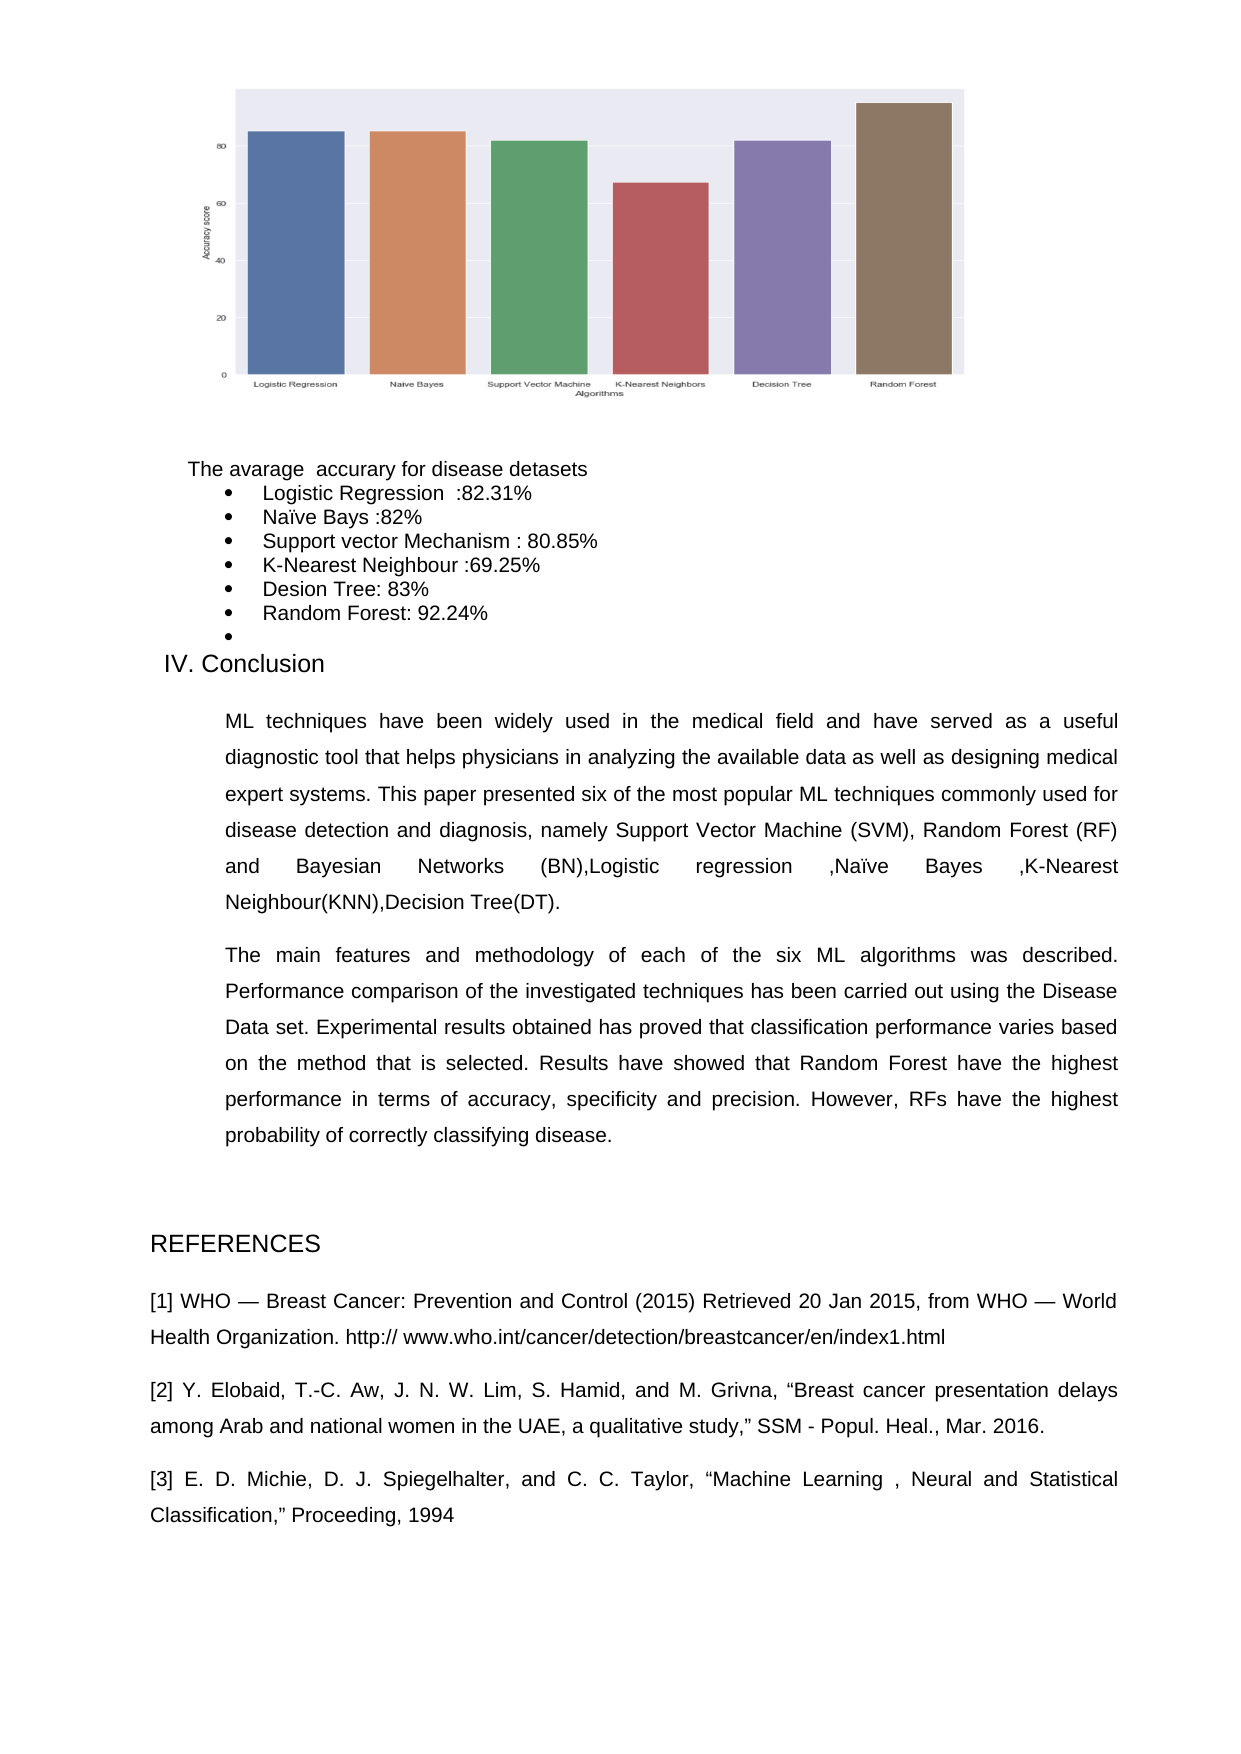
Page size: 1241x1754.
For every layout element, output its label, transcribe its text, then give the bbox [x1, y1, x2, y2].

list Logistic Regression :82.31% [225, 481, 1121, 505]
text REFERENCES [150, 1229, 1119, 1258]
text IV. Conclusion [150, 649, 1119, 678]
text [3] E. D. Michie, D. J. Spiegelhalter, and C. C. Taylor, “Machine Learning , Neural and Statistical Classification,” Proceeding, 1994 [150, 1467, 1119, 1527]
list Desion Tree: 83% [225, 577, 1121, 601]
text ML techniques have been widely used in the medical field and have served as a useful diagnostic tool that helps physicians in analyzing the available data as well as designing medical expert systems. This paper presented six of the most popular ML techniques commonly used for disease detection and diagnosis, namely Support Vector Machine (SVM), Random Forest (RF) and Bayesian Networks (BN),Logistic regression ,Naïve Bayes ,K-Nearest Neighbour(KNN),Decision Tree(DT). [225, 709, 1119, 914]
text [1] WHO — Breast Cancer: Prevention and Control (2015) Retrieved 20 Jan 2015, from WHO — World Health Organization. http:// www.who.int/cancer/detection/breastcancer/en/index1.html [150, 1289, 1119, 1349]
list Random Forest: 92.24% [225, 601, 1121, 625]
text The avarage accurary for disease detasets [187, 457, 1121, 481]
text [2] Y. Elobaid, T.-C. Aw, J. N. W. Lim, S. Hamid, and M. Grivna, “Breast cancer presentation delays among Arab and national women in the UAE, a qualitative study,” SSM - Popul. Heal., Mar. 2016. [150, 1378, 1119, 1438]
list Naïve Bays :82% [225, 505, 1121, 529]
list K-Nearest Neighbour :69.25% [225, 553, 1121, 577]
text The main features and methodology of each of the six ML algorithms was described. Performance comparison of the investigated techniques has been carried out using the Disease Data set. Experimental results obtained has proved that classification performance varies based on the method that is selected. Results have showed that Random Forest have the highest performance in terms of accuracy, specificity and precision. However, RFs have the highest probability of correctly classifying disease. [225, 943, 1119, 1147]
list Support vector Mechanism : 80.85% [225, 529, 1121, 553]
